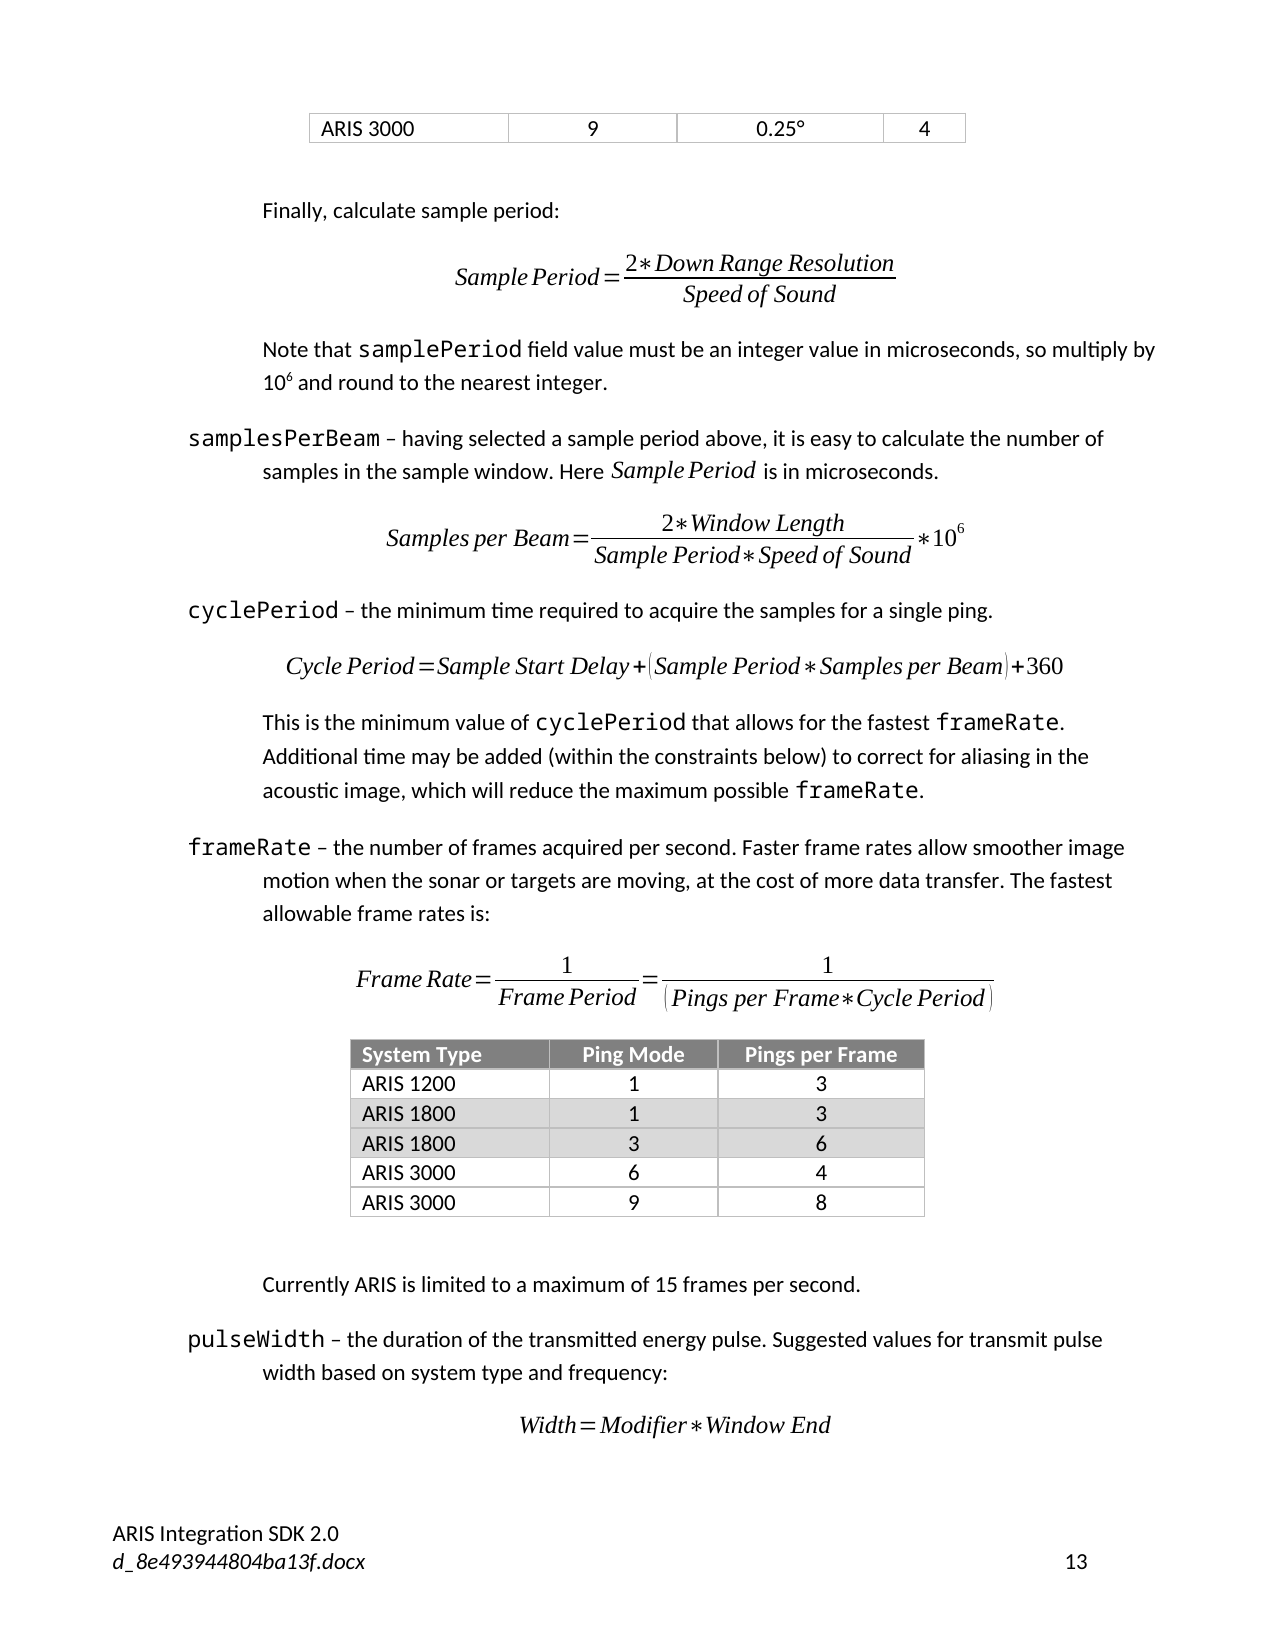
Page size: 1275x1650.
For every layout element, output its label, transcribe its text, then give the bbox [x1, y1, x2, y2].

table_cell 6 [550, 1158, 717, 1186]
table_cell ARIS 1200 [351, 1070, 549, 1097]
table_cell 3 [719, 1070, 924, 1097]
text This is the minimum value of cyclePeriod that allows for the fastest frameRate. Additional time may be added (within the constraints below) to correct for aliasing in the acoustic image, which will reduce the maximum possible frameRate. [262, 706, 1162, 806]
table_cell 6 [719, 1129, 924, 1157]
table_cell ARIS 3000 [310, 114, 508, 142]
table_cell 1 [550, 1099, 717, 1127]
table_cell 9 [509, 114, 676, 142]
table_cell 1 [550, 1070, 717, 1097]
table_cell ARIS 3000 [351, 1188, 549, 1216]
table_header Ping Mode [550, 1040, 717, 1068]
table_cell ARIS 1800 [351, 1099, 549, 1127]
text samplesPerBeam – having selected a sample period above, it is easy to calculate the number of samples in the sample window. Here is in microseconds. [187, 422, 1162, 485]
text cyclePeriod – the minimum time required to acquire the samples for a single ping. [187, 594, 1162, 625]
table_cell ARIS 1800 [351, 1129, 549, 1157]
table_header System Type [351, 1040, 549, 1068]
table_cell 0.25° [678, 114, 883, 142]
table_cell ARIS 3000 [351, 1158, 549, 1186]
table_header Pings per Frame [719, 1040, 924, 1068]
text Currently ARIS is limited to a maximum of 15 frames per second. [262, 1270, 1162, 1298]
table_cell 3 [719, 1099, 924, 1127]
table_cell 4 [884, 114, 965, 142]
table_cell 8 [719, 1188, 924, 1216]
text frameRate – the number of frames acquired per second. Faster frame rates allow smoother image motion when the sonar or targets are moving, at the cost of more data transfer. The fastest allowable frame rates is: [187, 831, 1162, 927]
text pulseWidth – the duration of the transmitted energy pulse. Suggested values for transmit pulse width based on system type and frequency: [187, 1323, 1162, 1386]
table_cell 9 [550, 1188, 717, 1216]
table_cell 4 [719, 1158, 924, 1186]
text Finally, calculate sample period: [262, 196, 1162, 224]
table_cell 3 [550, 1129, 717, 1157]
text Note that samplePeriod field value must be an integer value in microseconds, so multiply by 106 and round to the nearest integer. [262, 333, 1162, 397]
